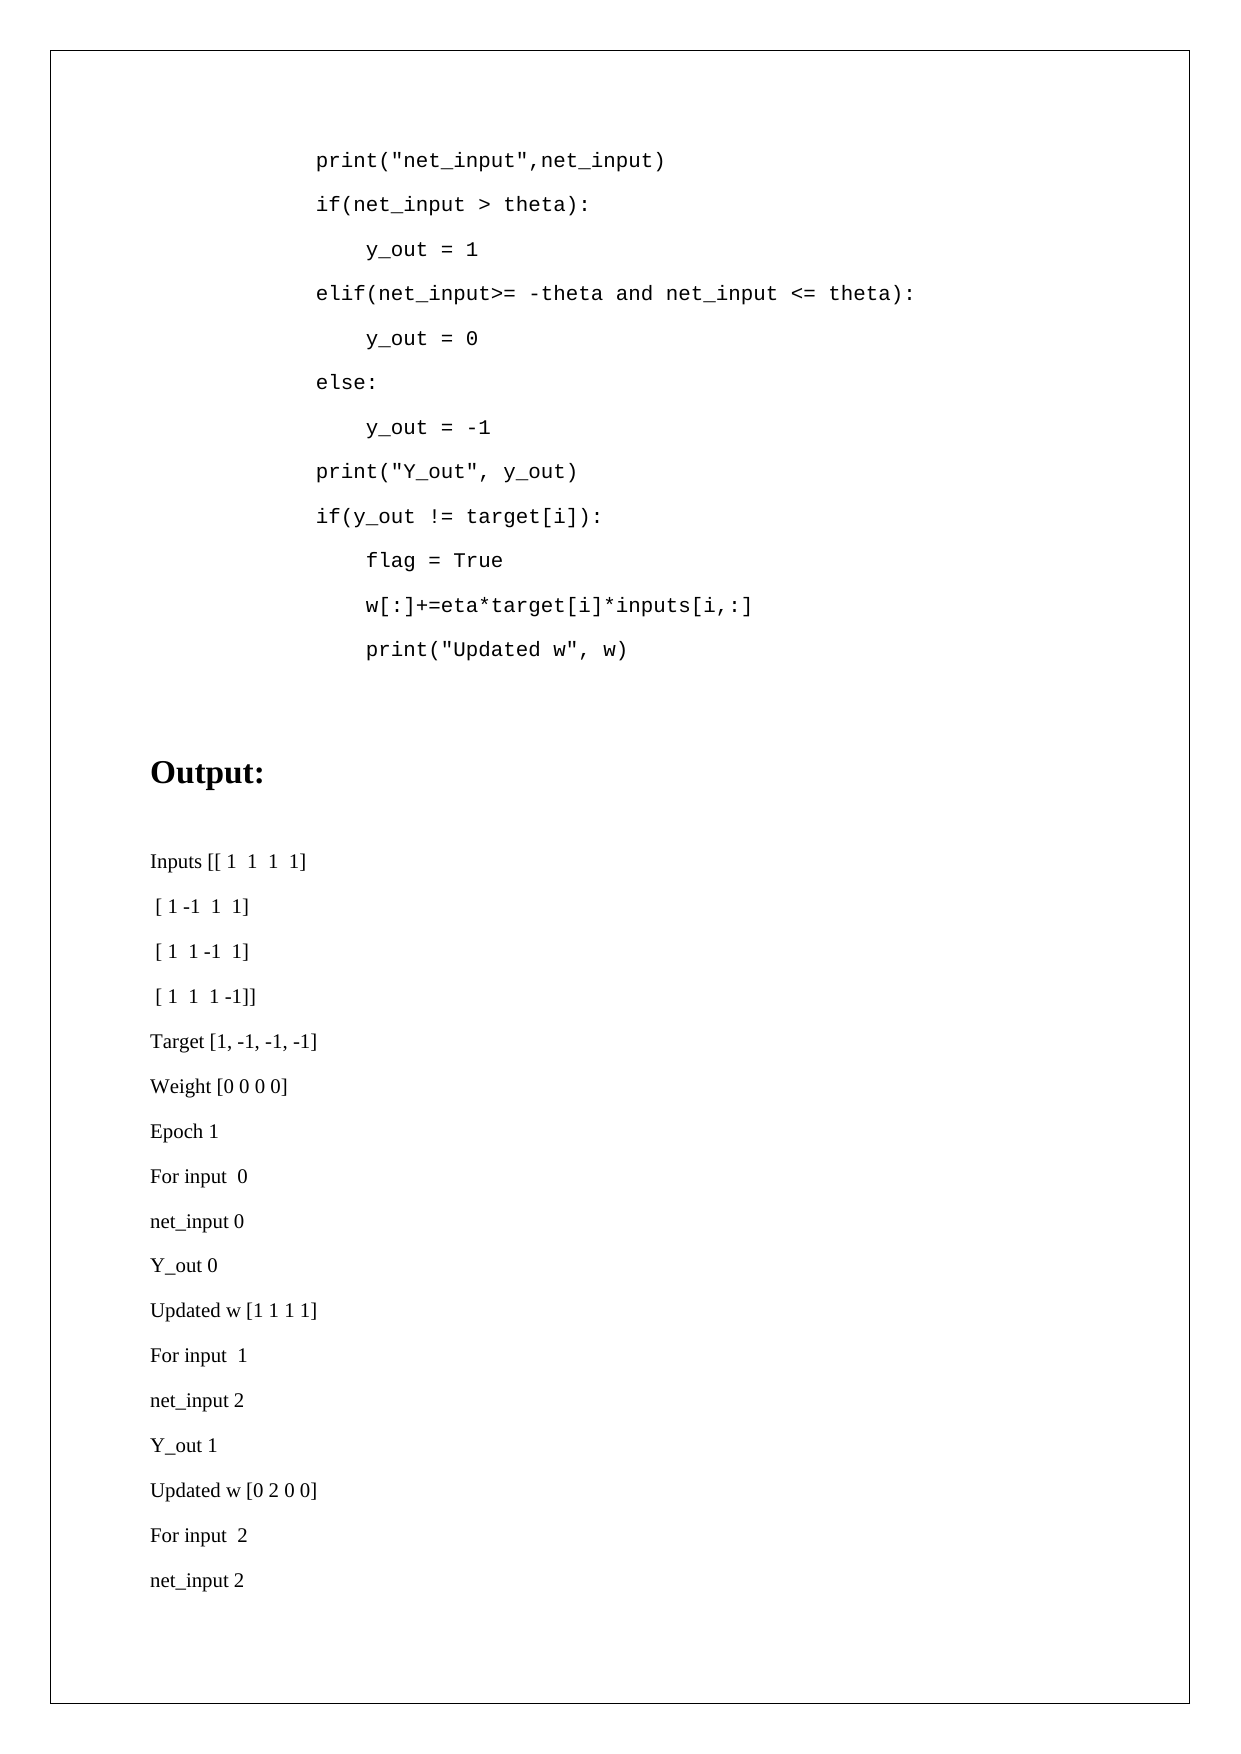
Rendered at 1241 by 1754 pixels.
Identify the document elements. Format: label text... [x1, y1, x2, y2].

text print("Updated w", w) [216, 639, 1090, 663]
text Y_out 0 [150, 1253, 1090, 1277]
text Inputs [[ 1 1 1 1] [150, 849, 1090, 873]
text net_input 0 [150, 1208, 1090, 1233]
text For input 2 [150, 1523, 1090, 1547]
text if(y_out != target[i]): [216, 506, 1090, 529]
text Y_out 1 [150, 1433, 1090, 1457]
text Updated w [1 1 1 1] [150, 1298, 1090, 1322]
text elif(net_input>= -theta and net_input <= theta): [216, 283, 1090, 307]
text net_input 2 [150, 1388, 1090, 1412]
text [ 1 1 -1 1] [150, 939, 1090, 963]
text Output: [150, 752, 1090, 790]
text [ 1 1 1 -1]] [150, 984, 1090, 1008]
text print("net_input",net_input) [216, 150, 1090, 174]
text if(net_input > theta): [216, 194, 1090, 218]
text y_out = 0 [216, 328, 1090, 352]
text Epoch 1 [150, 1119, 1090, 1143]
text w[:]+=eta*target[i]*inputs[i,:] [216, 595, 1090, 618]
text print("Y_out", y_out) [216, 461, 1090, 485]
text net_input 2 [150, 1568, 1090, 1592]
text y_out = -1 [216, 417, 1090, 441]
text For input 1 [150, 1343, 1090, 1367]
text Target [1, -1, -1, -1] [150, 1029, 1090, 1053]
text For input 0 [150, 1164, 1090, 1188]
text Updated w [0 2 0 0] [150, 1478, 1090, 1502]
text else: [216, 372, 1090, 396]
text [ 1 -1 1 1] [150, 894, 1090, 918]
text flag = True [216, 550, 1090, 574]
text y_out = 1 [216, 239, 1090, 263]
text Weight [0 0 0 0] [150, 1074, 1090, 1098]
